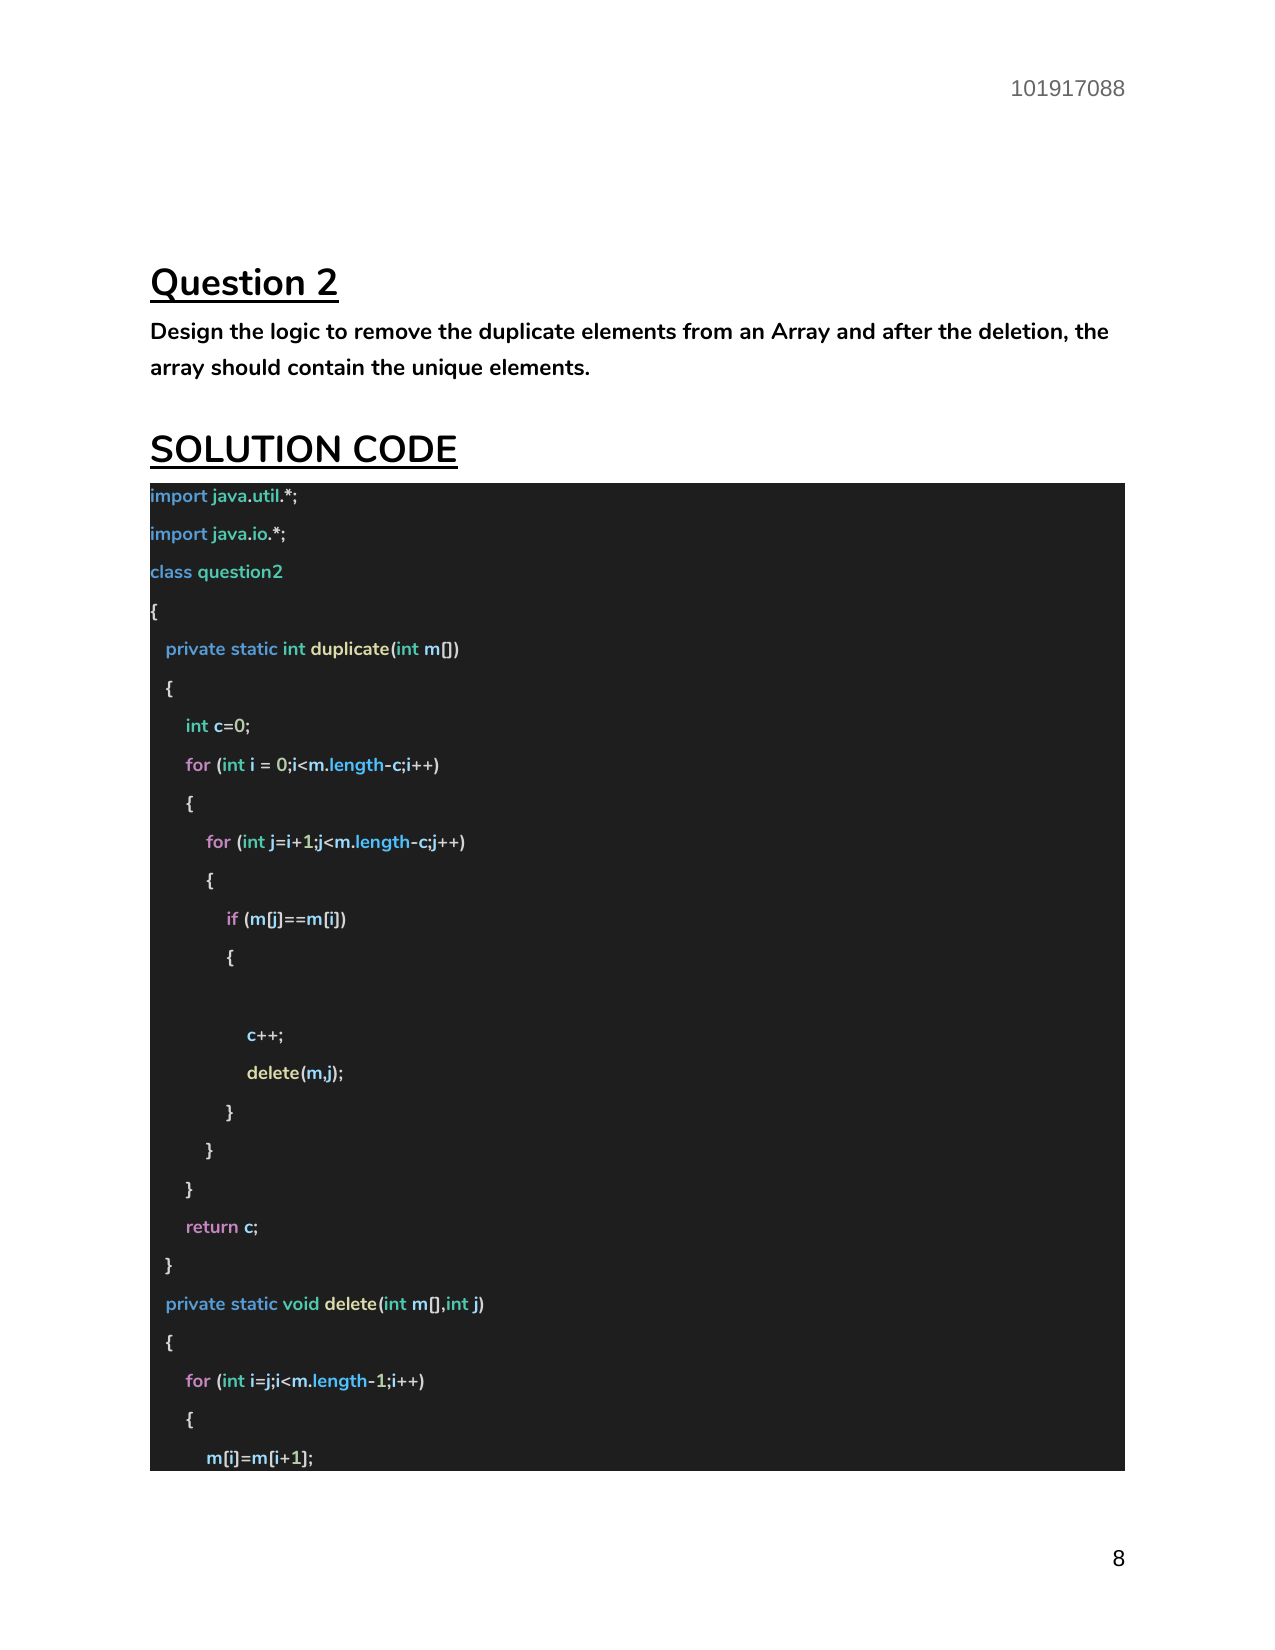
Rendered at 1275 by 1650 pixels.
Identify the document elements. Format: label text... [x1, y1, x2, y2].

text SOLUTION CODE [150, 424, 1125, 476]
text for (int i=j;i<m.length-1;i++) [150, 1368, 1125, 1394]
text { [150, 791, 1125, 816]
text Design the logic to remove the duplicate elements from an Array and after the deletion, the array should contain the unique elements. [150, 317, 1125, 384]
text import java.io.*; [150, 522, 1125, 547]
text m[i]=m[i+1]; [150, 1445, 1125, 1471]
text import java.util.*; [150, 483, 1125, 509]
text { [150, 675, 1125, 701]
text for (int i = 0;i<m.length-c;i++) [150, 752, 1125, 778]
text } [150, 1253, 1125, 1278]
text if (m[j]==m[i]) [150, 906, 1125, 932]
text private static void delete(int m[],int j) [150, 1291, 1125, 1317]
text } [150, 1138, 1125, 1163]
text int c=0; [150, 714, 1125, 739]
text } [150, 1176, 1125, 1202]
text return c; [150, 1214, 1125, 1240]
text for (int j=i+1;j<m.length-c;j++) [150, 829, 1125, 855]
text { [150, 944, 1125, 970]
text { [150, 598, 1125, 624]
text { [150, 867, 1125, 893]
text Question 2 [150, 258, 1125, 309]
text class question2 [150, 560, 1125, 586]
text delete(m,j); [150, 1061, 1125, 1086]
text { [150, 1407, 1125, 1432]
text { [150, 1330, 1125, 1355]
text } [150, 1099, 1125, 1125]
text c++; [150, 1022, 1125, 1048]
text private static int duplicate(int m[]) [150, 637, 1125, 662]
